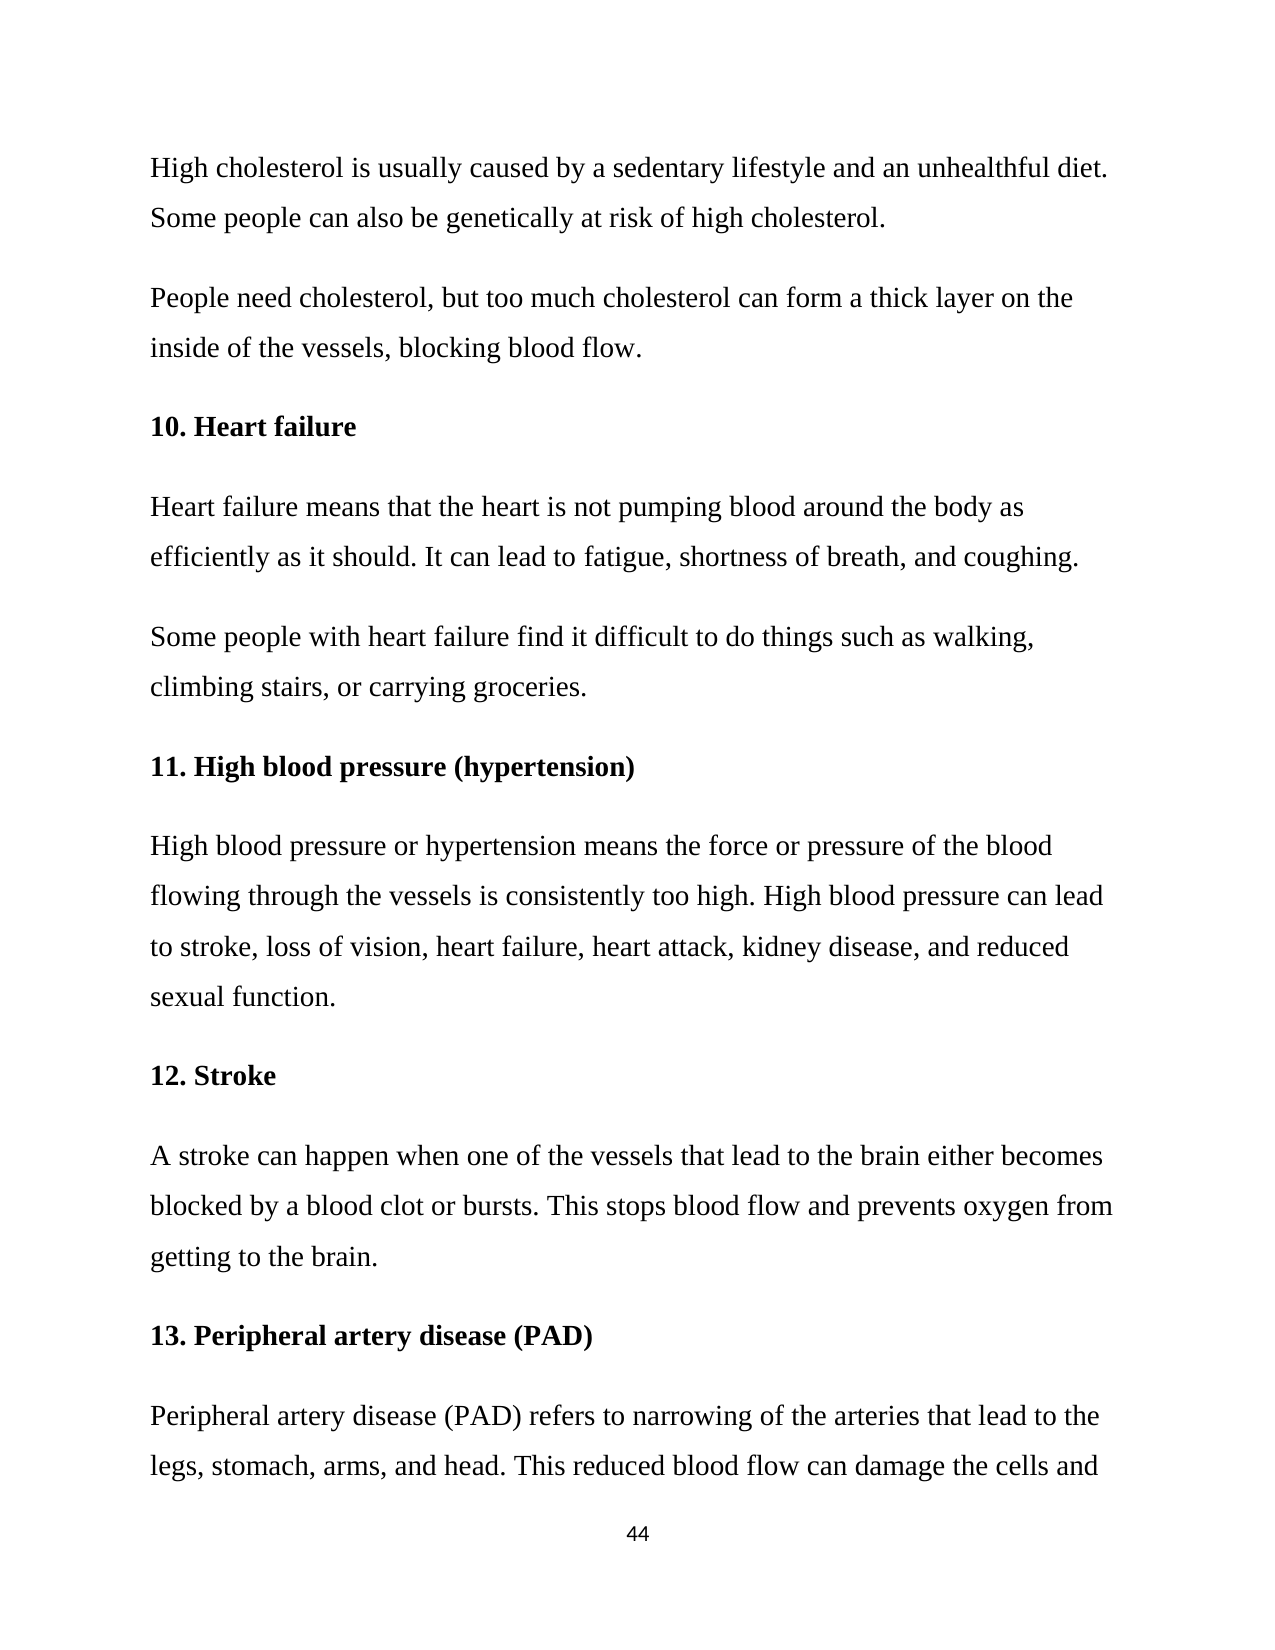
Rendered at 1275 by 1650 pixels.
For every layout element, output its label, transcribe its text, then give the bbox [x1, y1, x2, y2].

text Heart failure means that the heart is not pumping blood around the body as efficiently as it should. It can lead to fatigue, shortness of breath, and coughing. [150, 489, 1125, 573]
text A stroke can happen when one of the vessels that lead to the brain either becomes blocked by a blood clot or bursts. This stops blood flow and prevents oxygen from getting to the brain. [150, 1138, 1125, 1272]
text 13. Peripheral artery disease (PAD) [150, 1318, 1125, 1352]
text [150, 1398, 1125, 1481]
text Some people with heart failure find it difficult to do things such as walking, climbing stairs, or carrying groceries. [150, 619, 1125, 703]
text 12. Stroke [150, 1058, 1125, 1092]
text People need cholesterol, but too much cholesterol can form a thick layer on the inside of the vessels, blocking blood flow. [150, 280, 1125, 364]
text 11. High blood pressure (hypertension) [150, 749, 1125, 782]
text High cholesterol is usually caused by a sedentary lifestyle and an unhealthful diet. Some people can also be genetically at risk of high cholesterol. [150, 150, 1125, 234]
text 10. Heart failure [150, 409, 1125, 443]
text High blood pressure or hypertension means the force or pressure of the blood flowing through the vessels is consistently too high. High blood pressure can lead to stroke, loss of vision, heart failure, heart attack, kidney disease, and reduced sexual function. [150, 828, 1125, 1013]
